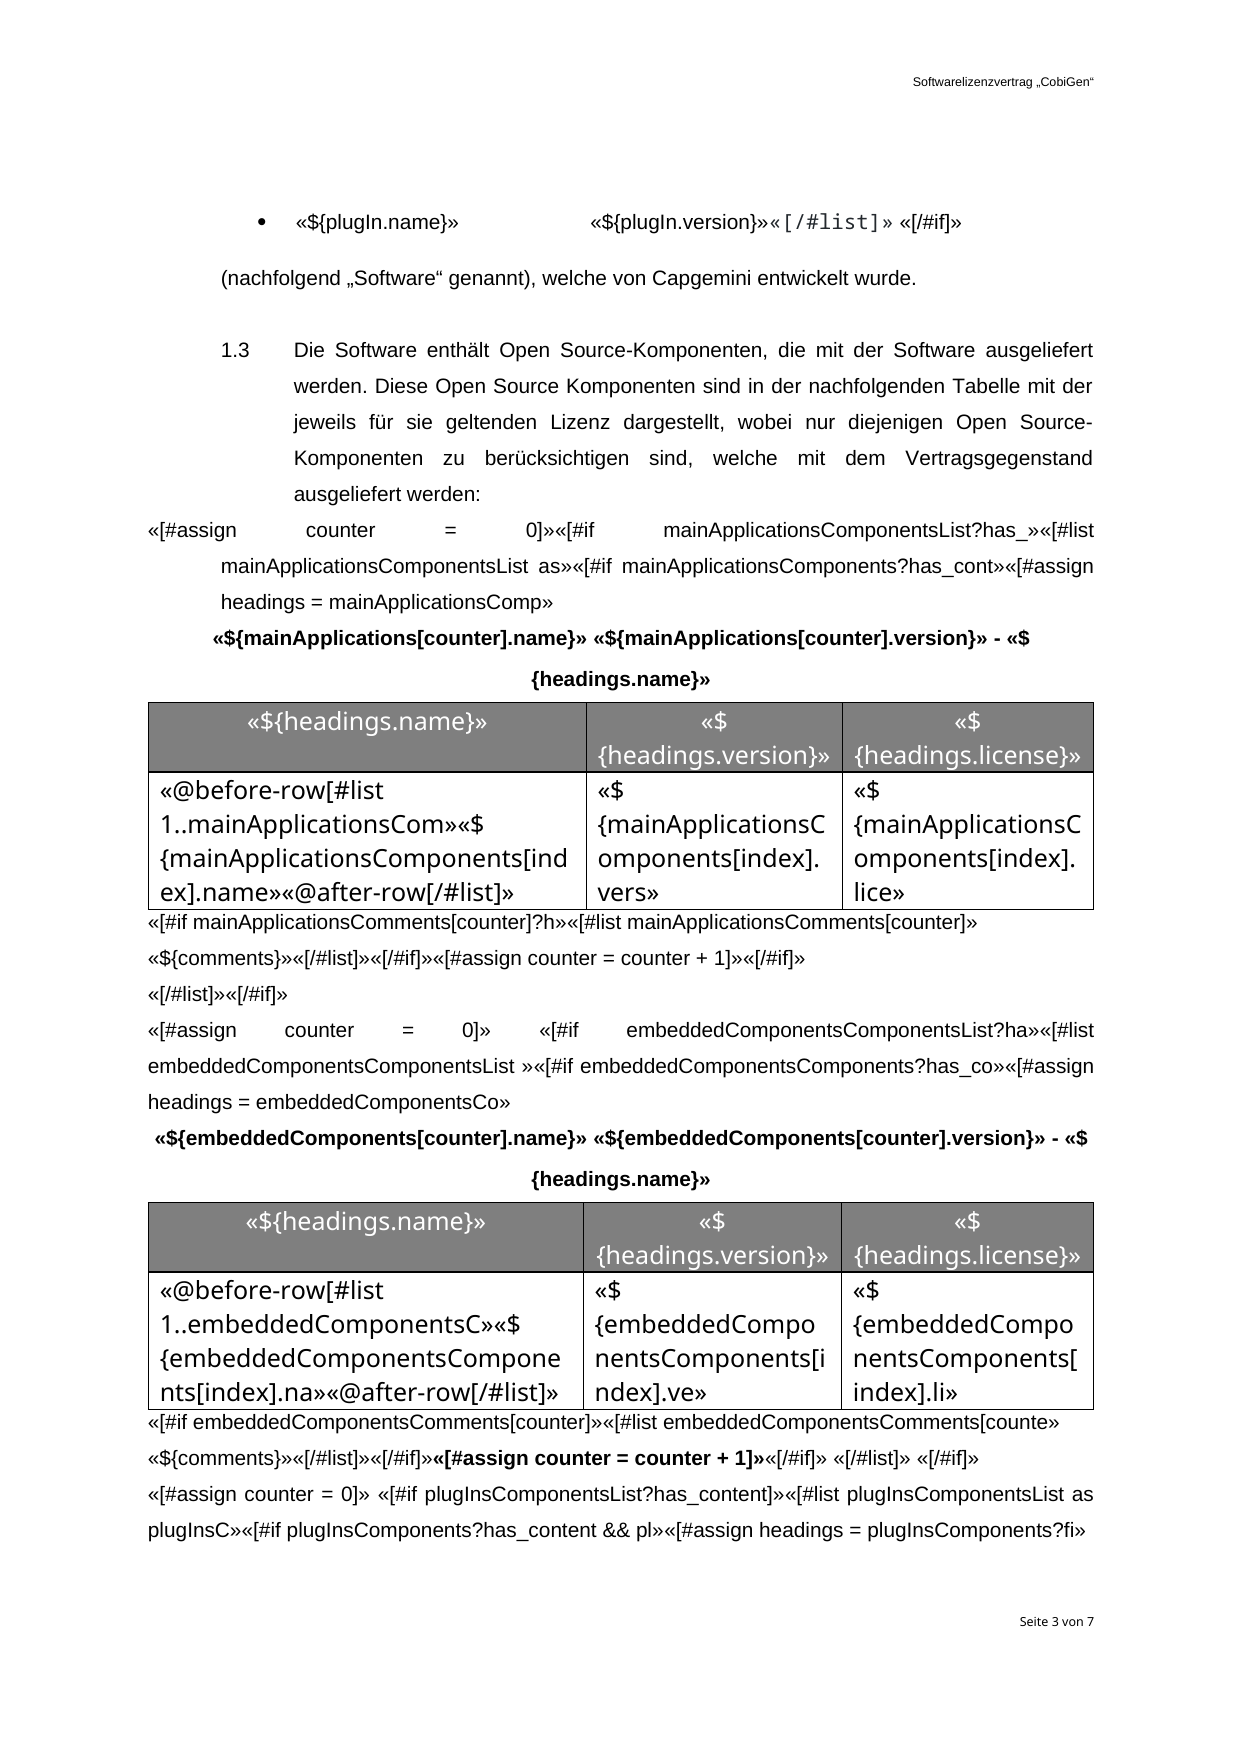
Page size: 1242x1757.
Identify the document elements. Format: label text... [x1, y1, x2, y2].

text «[#if mainApplicationsComments[counter]?h»«[#list mainApplicationsComments[counter]» [148, 910, 1094, 934]
table_header «${headings.version}» [587, 703, 842, 771]
text «[#assign counter = 0]» «[#if embeddedComponentsComponentsList?ha»«[#list embeddedComponentsComponentsList »«[#if embeddedComponentsComponents?has_co»«[#assign headings = embeddedComponentsCo» [148, 1018, 1094, 1113]
table_cell «${embeddedComponentsComponents[index].ve» [584, 1273, 841, 1409]
text «[#assign counter = 0]» «[#if plugInsComponentsList?has_content]»«[#list plugInsComponentsList as plugInsC»«[#if plugInsComponents?has_content && pl»«[#assign headings = plugInsComponents?fi» [148, 1482, 1094, 1542]
table_cell «@before-row[#list 1..mainApplicationsCom»«${mainApplicationsComponents[index].name»«@after-row[/#list]» [149, 773, 586, 909]
table_cell «${embeddedComponentsComponents[index].li» [842, 1273, 1093, 1409]
table_header «${headings.license}» [843, 703, 1093, 771]
text 1.3 Die Software enthält Open Source-Komponenten, die mit der Software ausgeliefert werden. Diese Open Source Komponenten sind in der nachfolgenden Tabelle mit der jeweils für sie geltenden Lizenz dargestellt, wobei nur diejenigen Open Source-Komponenten zu berücksichtigen sind, welche mit dem Vertragsgegenstand ausgeliefert werden: [221, 338, 1094, 506]
table_cell «${mainApplicationsComponents[index].lice» [843, 773, 1093, 909]
table_header «${headings.name}» [149, 703, 586, 771]
text «${comments}»«[/#list]»«[/#if]»«[#assign counter = counter + 1]»«[/#if]» «[/#list]» «[/#if]» [148, 1446, 1094, 1470]
table_header «${headings.name}» [149, 1203, 583, 1271]
table_cell «${mainApplicationsComponents[index].vers» [587, 773, 842, 909]
text (nachfolgend „Software“ genannt), welche von Capgemini entwickelt wurde. [221, 266, 1094, 290]
text «${comments}»«[/#list]»«[/#if]»«[#assign counter = counter + 1]»«[/#if]» [148, 946, 1094, 970]
text «${embeddedComponents[counter].name}» «${embeddedComponents[counter].version}» - «${headings.name}» [148, 1125, 1094, 1190]
table_header «${headings.version}» [584, 1203, 841, 1271]
text «${mainApplications[counter].name}» «${mainApplications[counter].version}» - «${headings.name}» [148, 625, 1094, 690]
text «[#assign counter = 0]»«[#if mainApplicationsComponentsList?has_»«[#list mainApplicationsComponentsList as»«[#if mainApplicationsComponents?has_cont»«[#assign headings = mainApplicationsComp» [148, 518, 1094, 613]
table_cell «@before-row[#list 1..embeddedComponentsC»«${embeddedComponentsComponents[index].na»«@after-row[/#list]» [149, 1273, 583, 1409]
list «${plugIn.name}» «${plugIn.version}»«[/#list]» «[/#if]» [258, 207, 1094, 235]
table_header «${headings.license}» [842, 1203, 1093, 1271]
text «[#if embeddedComponentsComments[counter]»«[#list embeddedComponentsComments[counte» [148, 1410, 1094, 1434]
text «[/#list]»«[/#if]» [148, 982, 1094, 1006]
